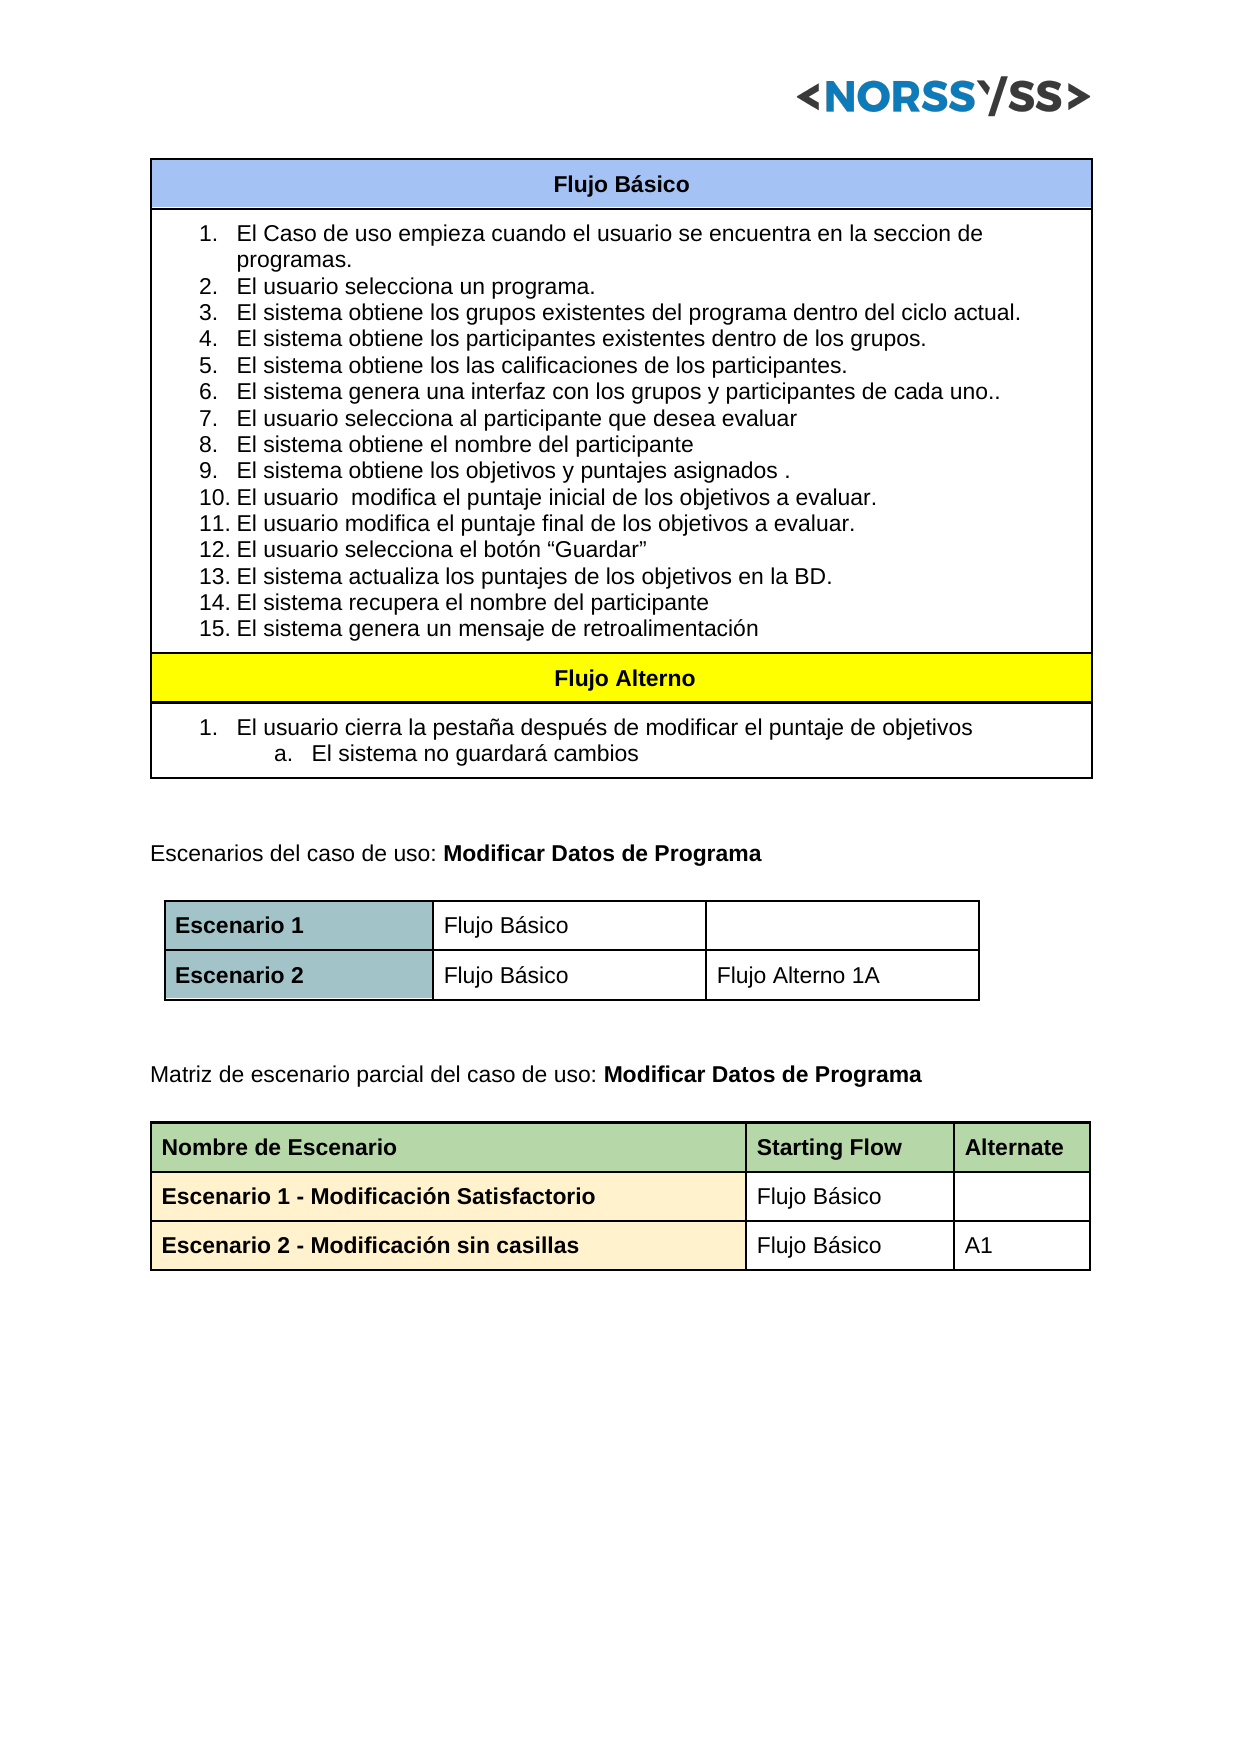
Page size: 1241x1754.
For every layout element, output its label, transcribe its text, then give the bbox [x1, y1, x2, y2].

table_header Alternate [955, 1124, 1089, 1171]
table_cell Escenario 2 [166, 951, 432, 998]
table_cell El usuario cierra la pestaña después de modificar el puntaje de objetivos El sistema no guardará cambios [152, 704, 1091, 777]
table_cell Flujo Básico [434, 951, 705, 998]
table_header Starting Flow [747, 1124, 953, 1171]
table_cell [955, 1173, 1089, 1220]
table_cell Flujo Básico [747, 1222, 953, 1269]
table_cell Flujo Básico [747, 1173, 953, 1220]
table_cell Escenario 2 - Modificación sin casillas [152, 1222, 745, 1269]
text Escenarios del caso de uso: Modificar Datos de Programa [150, 839, 1090, 866]
table_cell Flujo Alterno [152, 654, 1091, 701]
table_header [707, 902, 978, 949]
table_header Flujo Básico [434, 902, 705, 949]
table_header Escenario 1 [166, 902, 432, 949]
text Matriz de escenario parcial del caso de uso: Modificar Datos de Programa [150, 1061, 1090, 1087]
table_header Flujo Básico [152, 160, 1091, 207]
table_header Nombre de Escenario [152, 1124, 745, 1171]
picture [796, 75, 1091, 125]
table_cell El Caso de uso empieza cuando el usuario se encuentra en la seccion de programas. El usuario selecciona un programa. El sistema obtiene los grupos existentes del programa dentro del ciclo actual. El sistema obtiene los participantes existentes dentro de los grupos. El sistema obtiene los las calificaciones de los participantes. El sistema genera una interfaz con los grupos y participantes de cada uno.. El usuario selecciona al participante que desea evaluar El sistema obtiene el nombre del participante El sistema obtiene los objetivos y puntajes asignados . El usuario modifica el puntaje inicial de los objetivos a evaluar. El usuario modifica el puntaje final de los objetivos a evaluar. El usuario selecciona el botón “Guardar” El sistema actualiza los puntajes de los objetivos en la BD. El sistema recupera el nombre del participante El sistema genera un mensaje de retroalimentación [152, 210, 1091, 652]
table_cell A1 [955, 1222, 1089, 1269]
table_cell Escenario 1 - Modificación Satisfactorio [152, 1173, 745, 1220]
table_cell Flujo Alterno 1A [707, 951, 978, 998]
